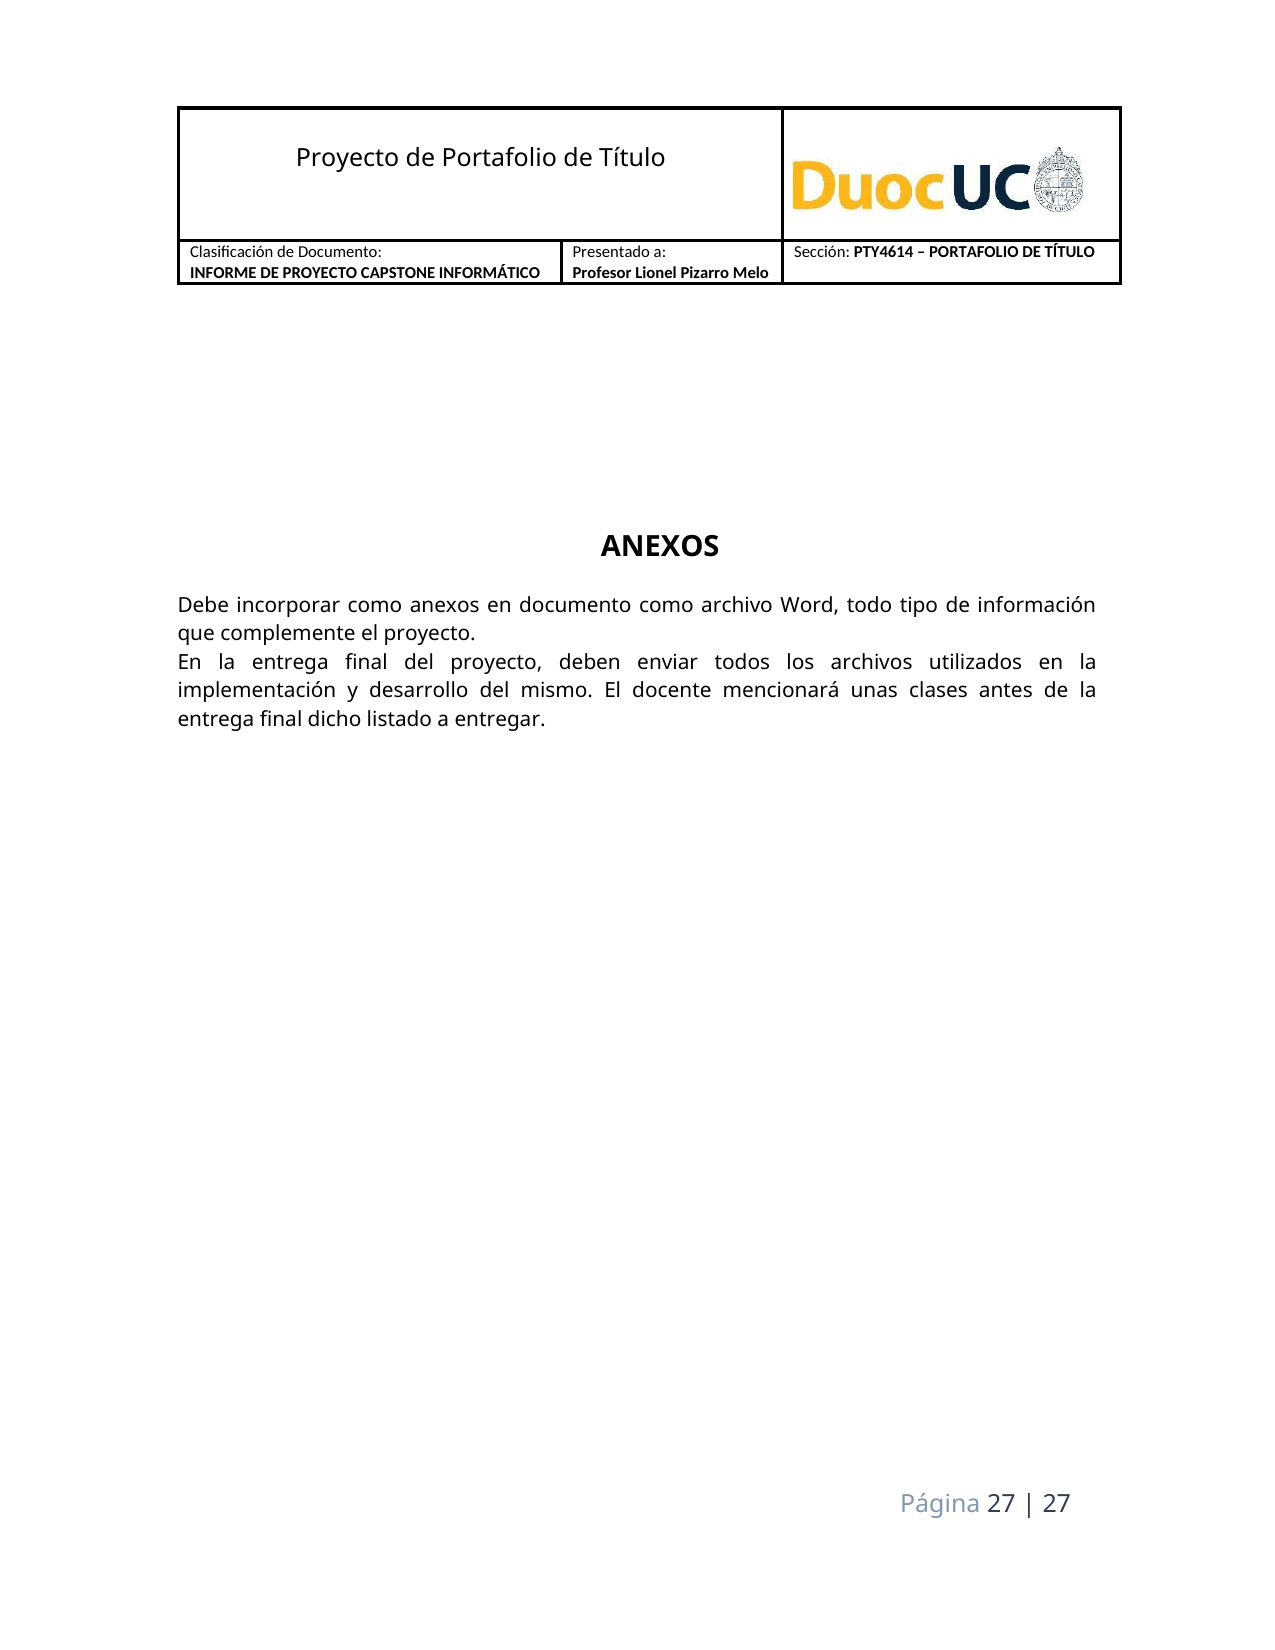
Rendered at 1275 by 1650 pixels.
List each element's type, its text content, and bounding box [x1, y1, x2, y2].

text Debe incorporar como anexos en documento como archivo Word, todo tipo de información que complemente el proyecto. [177, 590, 1098, 647]
text En la entrega final del proyecto, deben enviar todos los archivos utilizados en la implementación y desarrollo del mismo. El docente mencionará unas clases antes de la entrega final dicho listado a entregar. [177, 647, 1098, 732]
picture [791, 146, 1085, 212]
subtitle ANEXOS [222, 525, 1098, 565]
